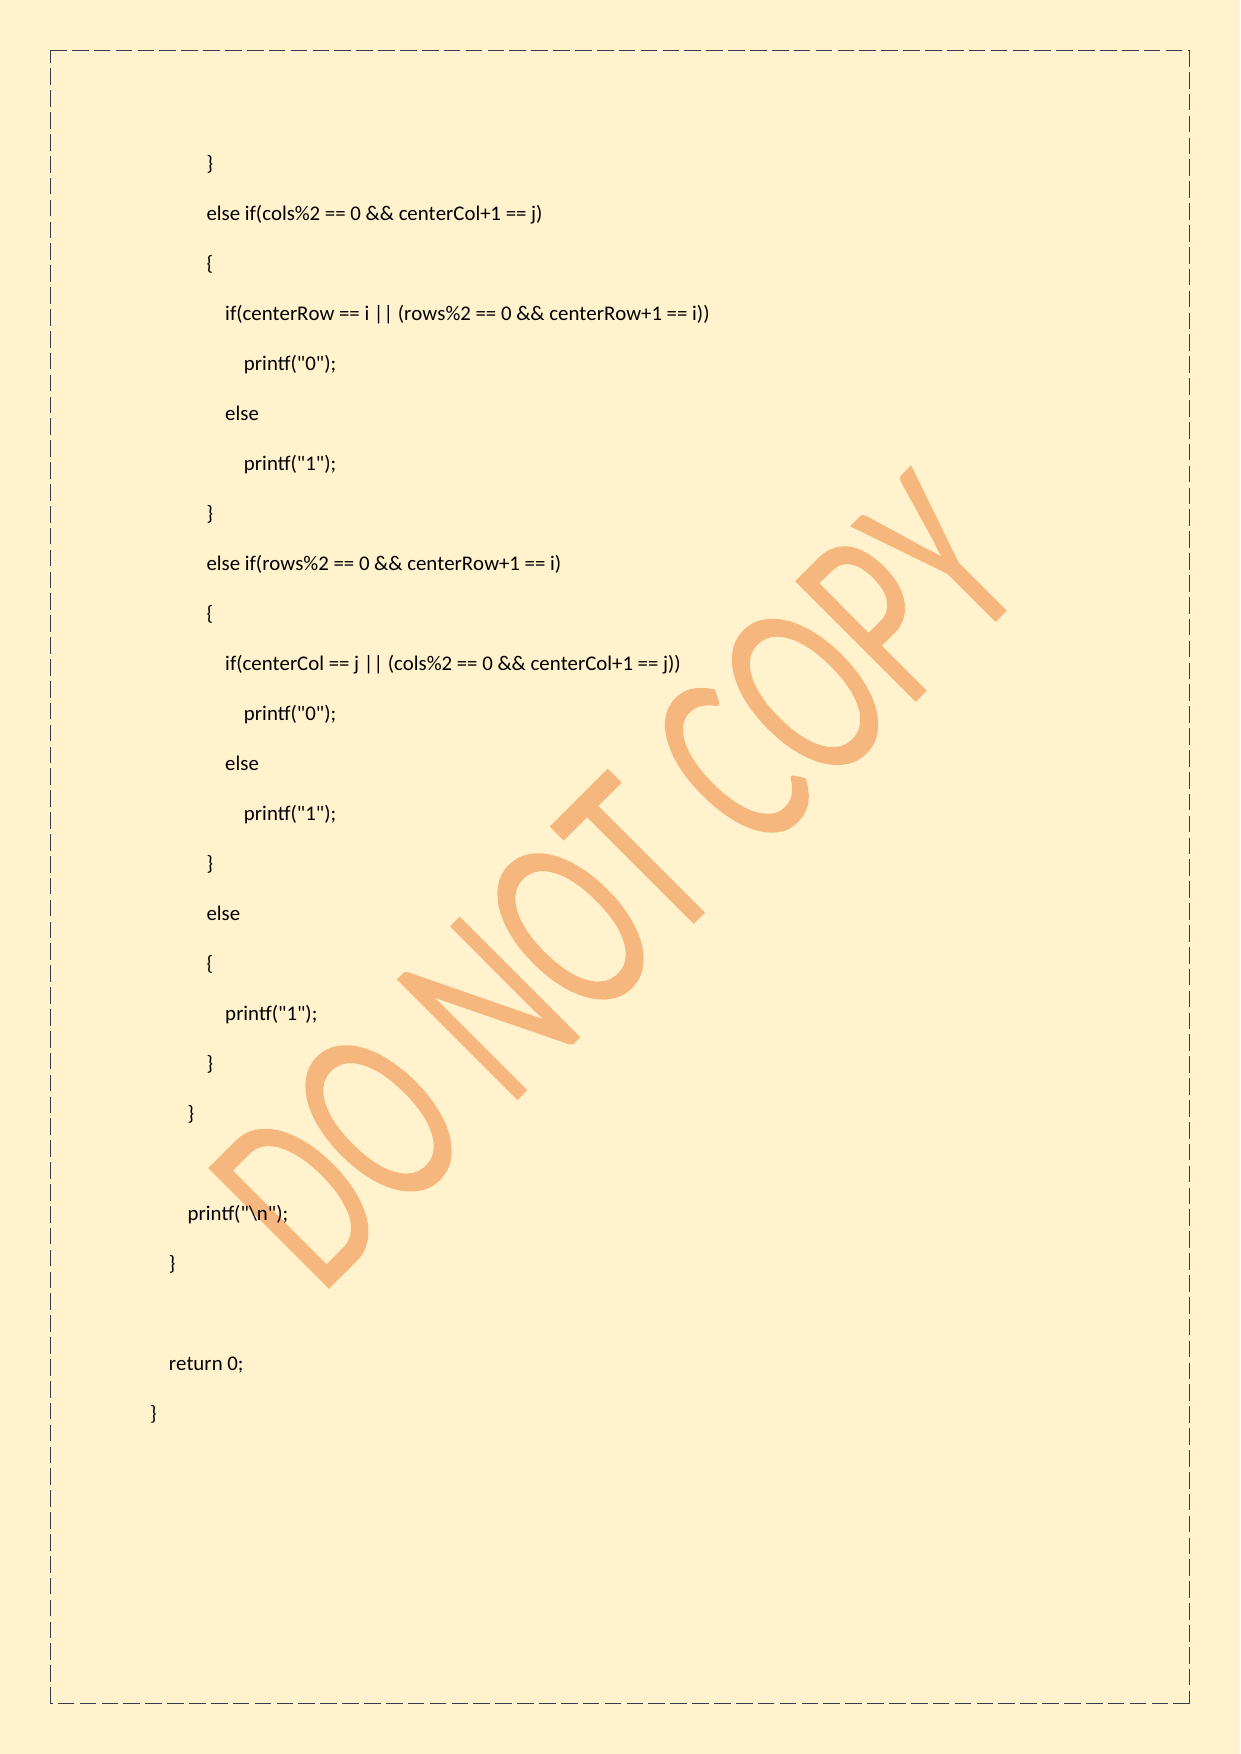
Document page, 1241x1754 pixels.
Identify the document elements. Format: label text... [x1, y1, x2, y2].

text { [150, 600, 1090, 625]
text { [150, 950, 1090, 975]
text } [150, 1100, 1090, 1125]
text else [150, 400, 1090, 425]
text printf("0"); [150, 700, 1090, 725]
text } [150, 1250, 1090, 1275]
text printf("0"); [150, 350, 1090, 375]
text printf("1"); [150, 450, 1090, 475]
text else [150, 750, 1090, 775]
text printf("\n"); [150, 1200, 1090, 1225]
text if(centerCol == j || (cols%2 == 0 && centerCol+1 == j)) [150, 650, 1090, 675]
text return 0; [150, 1350, 1090, 1375]
text } [150, 500, 1090, 525]
text printf("1"); [150, 800, 1090, 825]
text } [150, 850, 1090, 875]
text else if(rows%2 == 0 && centerRow+1 == i) [150, 550, 1090, 575]
text } [150, 150, 1090, 175]
text } [150, 1050, 1090, 1075]
text { [150, 250, 1090, 275]
text printf("1"); [150, 1000, 1090, 1025]
text else if(cols%2 == 0 && centerCol+1 == j) [150, 200, 1090, 225]
text else [150, 900, 1090, 925]
text } [150, 1400, 1090, 1425]
text if(centerRow == i || (rows%2 == 0 && centerRow+1 == i)) [150, 300, 1090, 325]
